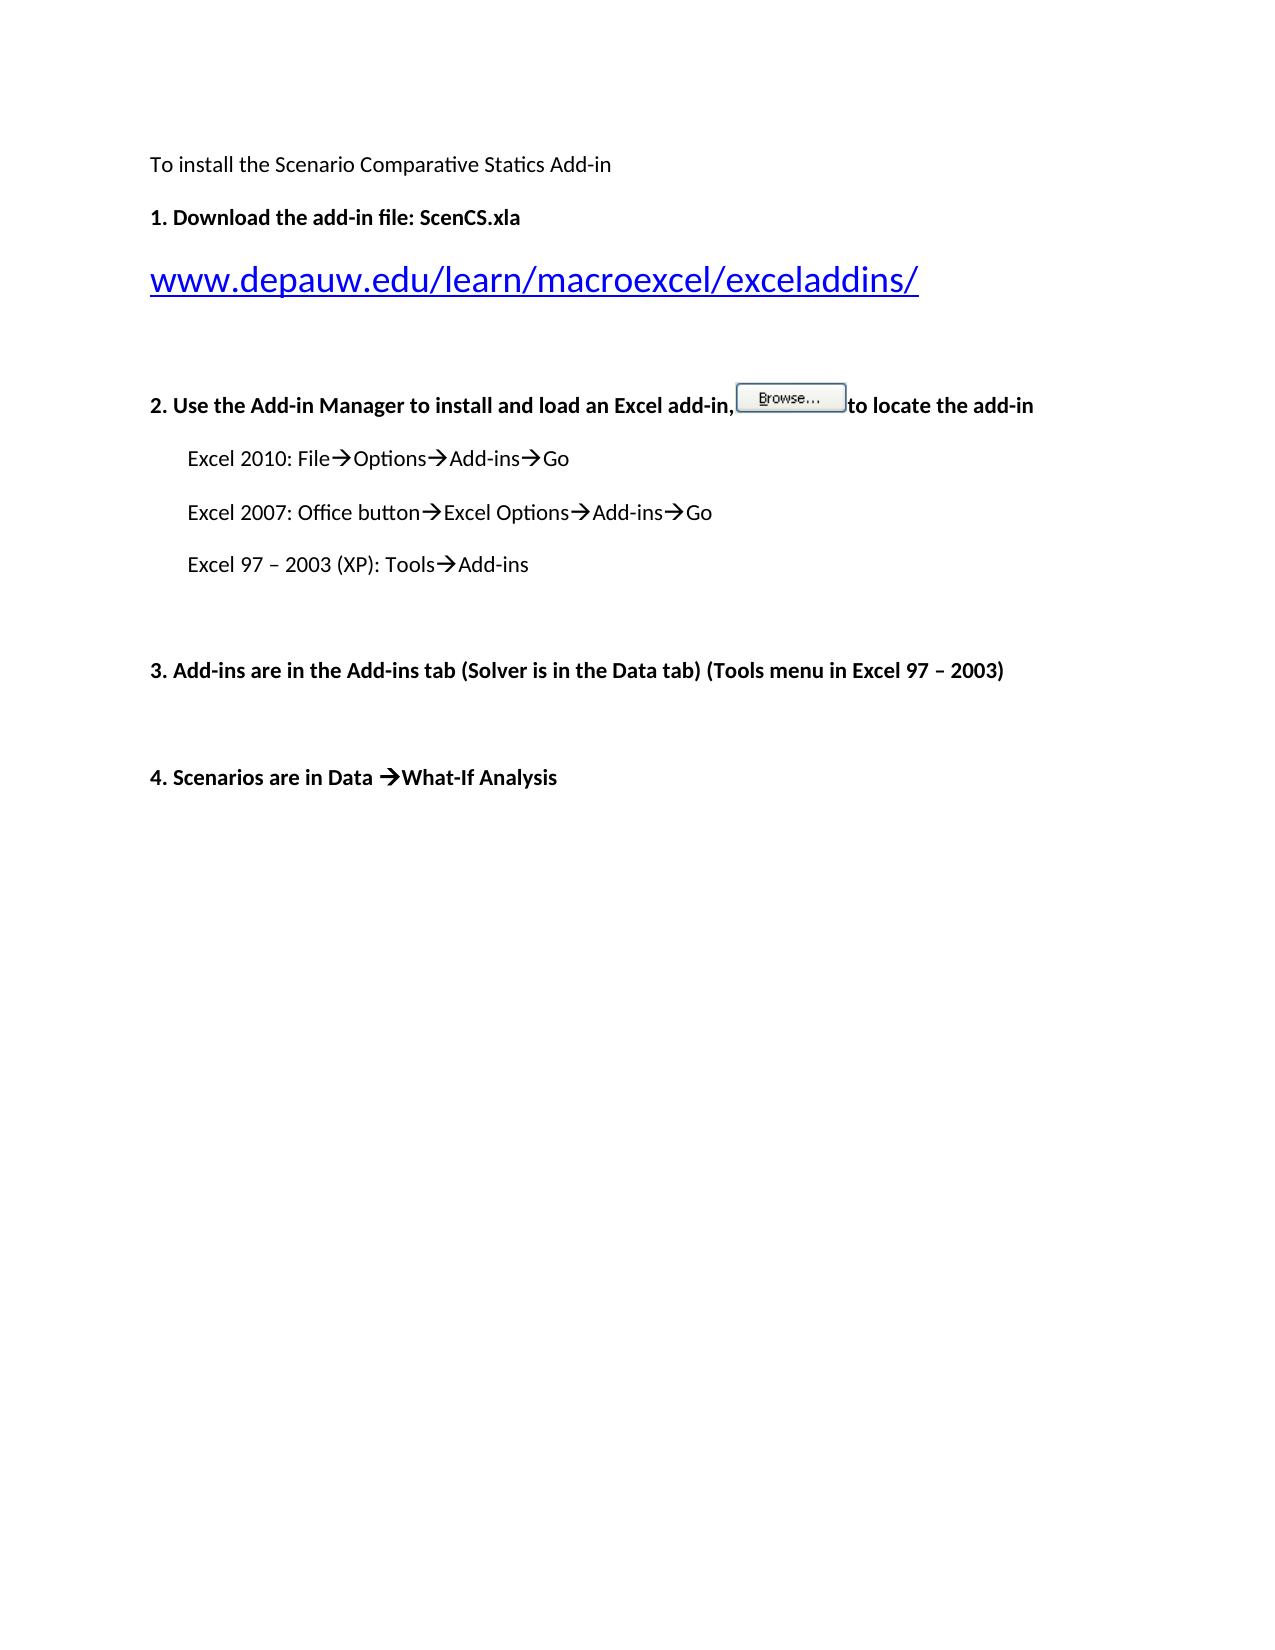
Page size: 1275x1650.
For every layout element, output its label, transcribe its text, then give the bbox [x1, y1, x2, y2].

text 3. Add-ins are in the Add-ins tab (Solver is in the Data tab) (Tools menu in Excel 97 – 2003) [150, 657, 1125, 685]
text Excel 2010: FileOptionsAdd-insGo [187, 444, 1125, 473]
text Excel 97 – 2003 (XP): ToolsAdd-ins [187, 551, 1125, 579]
text 2. Use the Add-in Manager to install and load an Excel add-in,to locate the add-in [150, 383, 1144, 419]
text To install the Scenario Comparative Statics Add-in [150, 150, 1125, 178]
text 1. Download the add-in file: ScenCS.xla [150, 203, 1125, 231]
text Excel 2007: Office buttonExcel OptionsAdd-insGo [187, 498, 1125, 526]
text www.depauw.edu/learn/macroexcel/exceladdins/ [150, 256, 1125, 302]
picture [735, 382, 848, 414]
text 4. Scenarios are in Data What-If Analysis [150, 763, 1125, 791]
